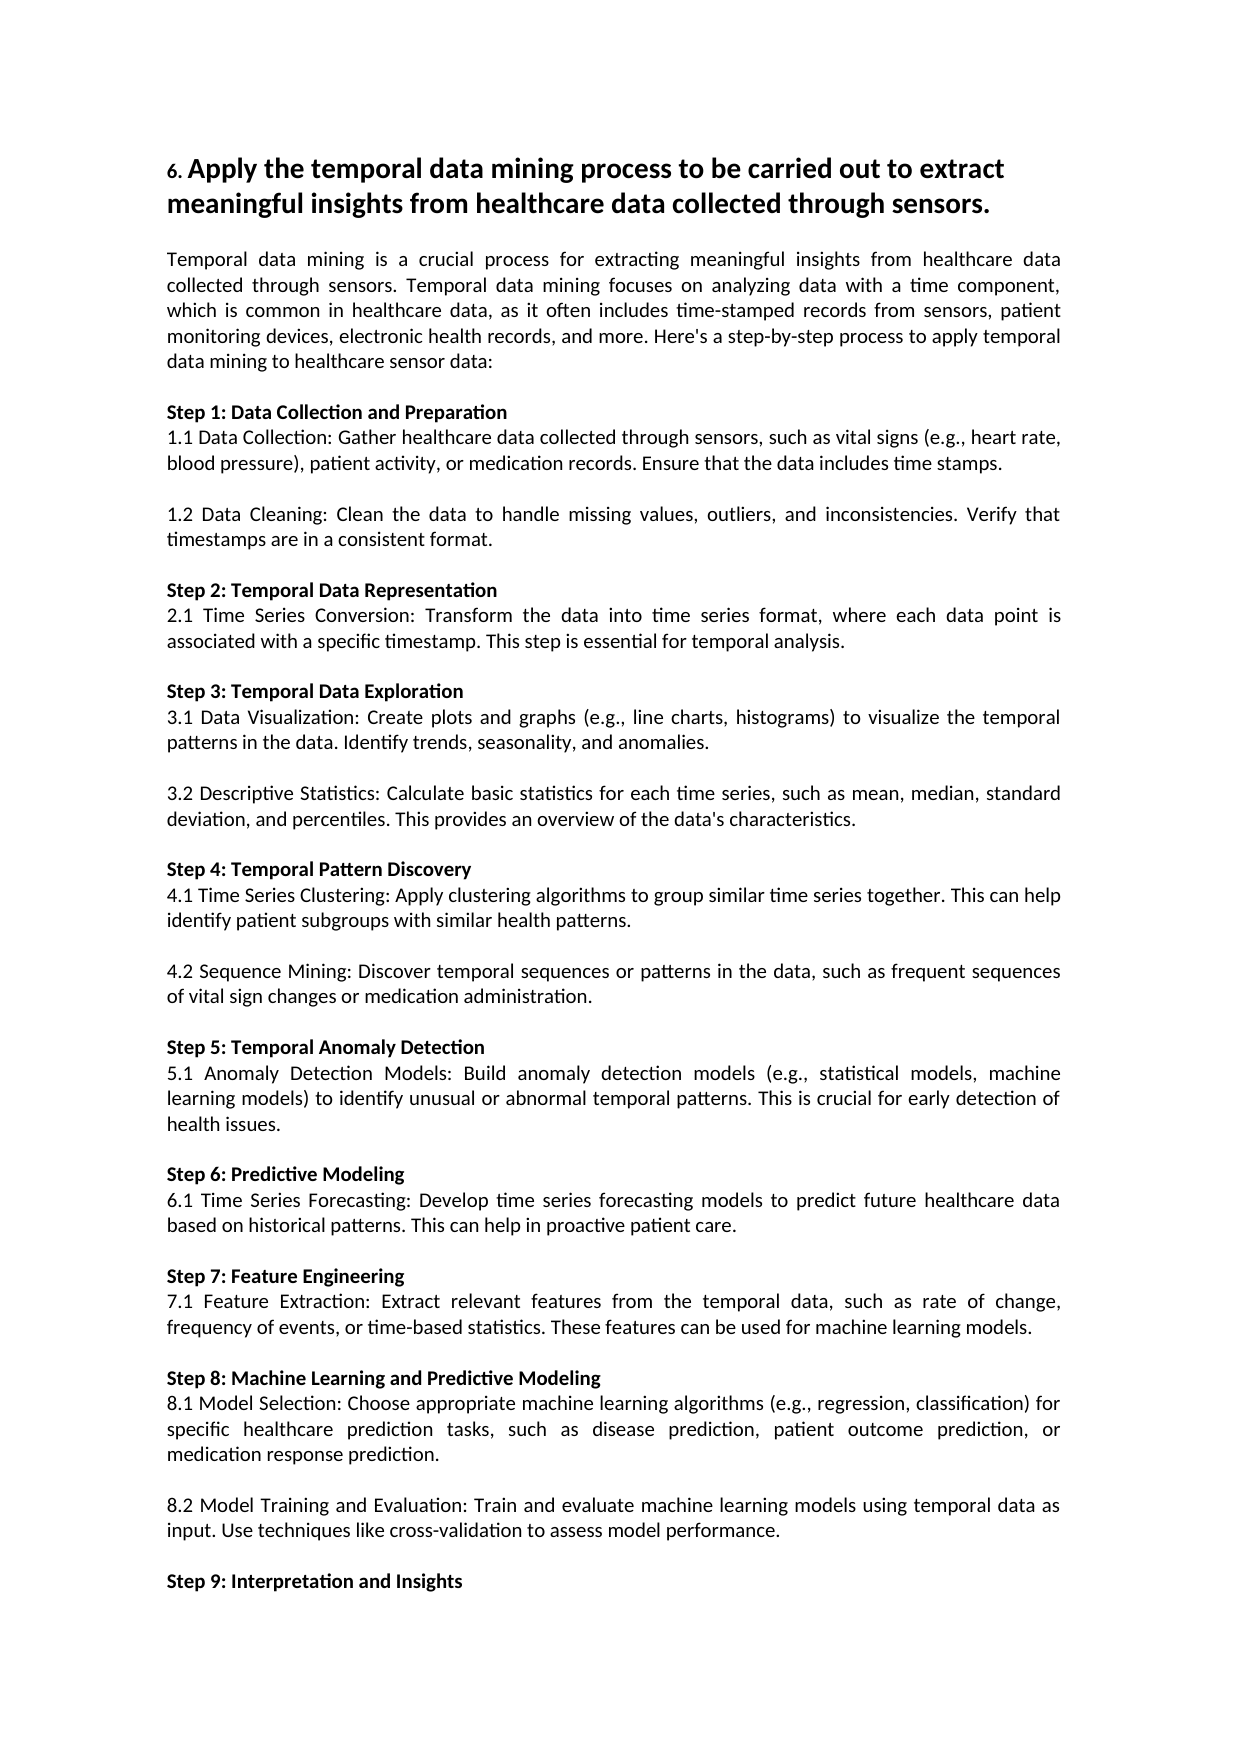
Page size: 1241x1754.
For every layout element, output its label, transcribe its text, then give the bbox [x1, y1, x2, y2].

list Step 9: Interpretation and Insights [167, 1568, 1062, 1594]
list 1.2 Data Cleaning: Clean the data to handle missing values, outliers, and inconsistencies. Verify that timestamps are in a consistent format. [167, 501, 1062, 552]
list 8.1 Model Selection: Choose appropriate machine learning algorithms (e.g., regression, classification) for specific healthcare prediction tasks, such as disease prediction, patient outcome prediction, or medication response prediction. [167, 1390, 1062, 1467]
list 8.2 Model Training and Evaluation: Train and evaluate machine learning models using temporal data as input. Use techniques like cross-validation to assess model performance. [167, 1492, 1062, 1543]
list Step 5: Temporal Anomaly Detection [167, 1034, 1062, 1060]
list 7.1 Feature Extraction: Extract relevant features from the temporal data, such as rate of change, frequency of events, or time-based statistics. These features can be used for machine learning models. [167, 1289, 1062, 1339]
list Temporal data mining is a crucial process for extracting meaningful insights from healthcare data collected through sensors. Temporal data mining focuses on analyzing data with a time component, which is common in healthcare data, as it often includes time-stamped records from sensors, patient monitoring devices, electronic health records, and more. Here's a step-by-step process to apply temporal data mining to healthcare sensor data: [167, 247, 1062, 374]
list 4.1 Time Series Clustering: Apply clustering algorithms to group similar time series together. This can help identify patient subgroups with similar health patterns. [167, 882, 1062, 933]
list Step 2: Temporal Data Representation [167, 577, 1062, 602]
list Step 7: Feature Engineering [167, 1263, 1062, 1289]
list 3.1 Data Visualization: Create plots and graphs (e.g., line charts, histograms) to visualize the temporal patterns in the data. Identify trends, seasonality, and anomalies. [167, 704, 1062, 755]
list 1.1 Data Collection: Gather healthcare data collected through sensors, such as vital signs (e.g., heart rate, blood pressure), patient activity, or medication records. Ensure that the data includes time stamps. [167, 424, 1062, 475]
list Step 8: Machine Learning and Predictive Modeling [167, 1365, 1062, 1390]
list Step 6: Predictive Modeling [167, 1162, 1062, 1187]
list Step 4: Temporal Pattern Discovery [167, 857, 1062, 882]
list 6.1 Time Series Forecasting: Develop time series forecasting models to predict future healthcare data based on historical patterns. This can help in proactive patient care. [167, 1187, 1062, 1238]
text meaningful insights from healthcare data collected through sensors. [167, 186, 1062, 221]
list Apply the temporal data mining process to be carried out to extract [167, 150, 1062, 186]
list 3.2 Descriptive Statistics: Calculate basic statistics for each time series, such as mean, median, standard deviation, and percentiles. This provides an overview of the data's characteristics. [167, 780, 1062, 831]
list Step 3: Temporal Data Exploration [167, 679, 1062, 704]
list 5.1 Anomaly Detection Models: Build anomaly detection models (e.g., statistical models, machine learning models) to identify unusual or abnormal temporal patterns. This is crucial for early detection of health issues. [167, 1060, 1062, 1136]
list 2.1 Time Series Conversion: Transform the data into time series format, where each data point is associated with a specific timestamp. This step is essential for temporal analysis. [167, 602, 1062, 653]
list 4.2 Sequence Mining: Discover temporal sequences or patterns in the data, such as frequent sequences of vital sign changes or medication administration. [167, 958, 1062, 1009]
list Step 1: Data Collection and Preparation [167, 399, 1062, 424]
